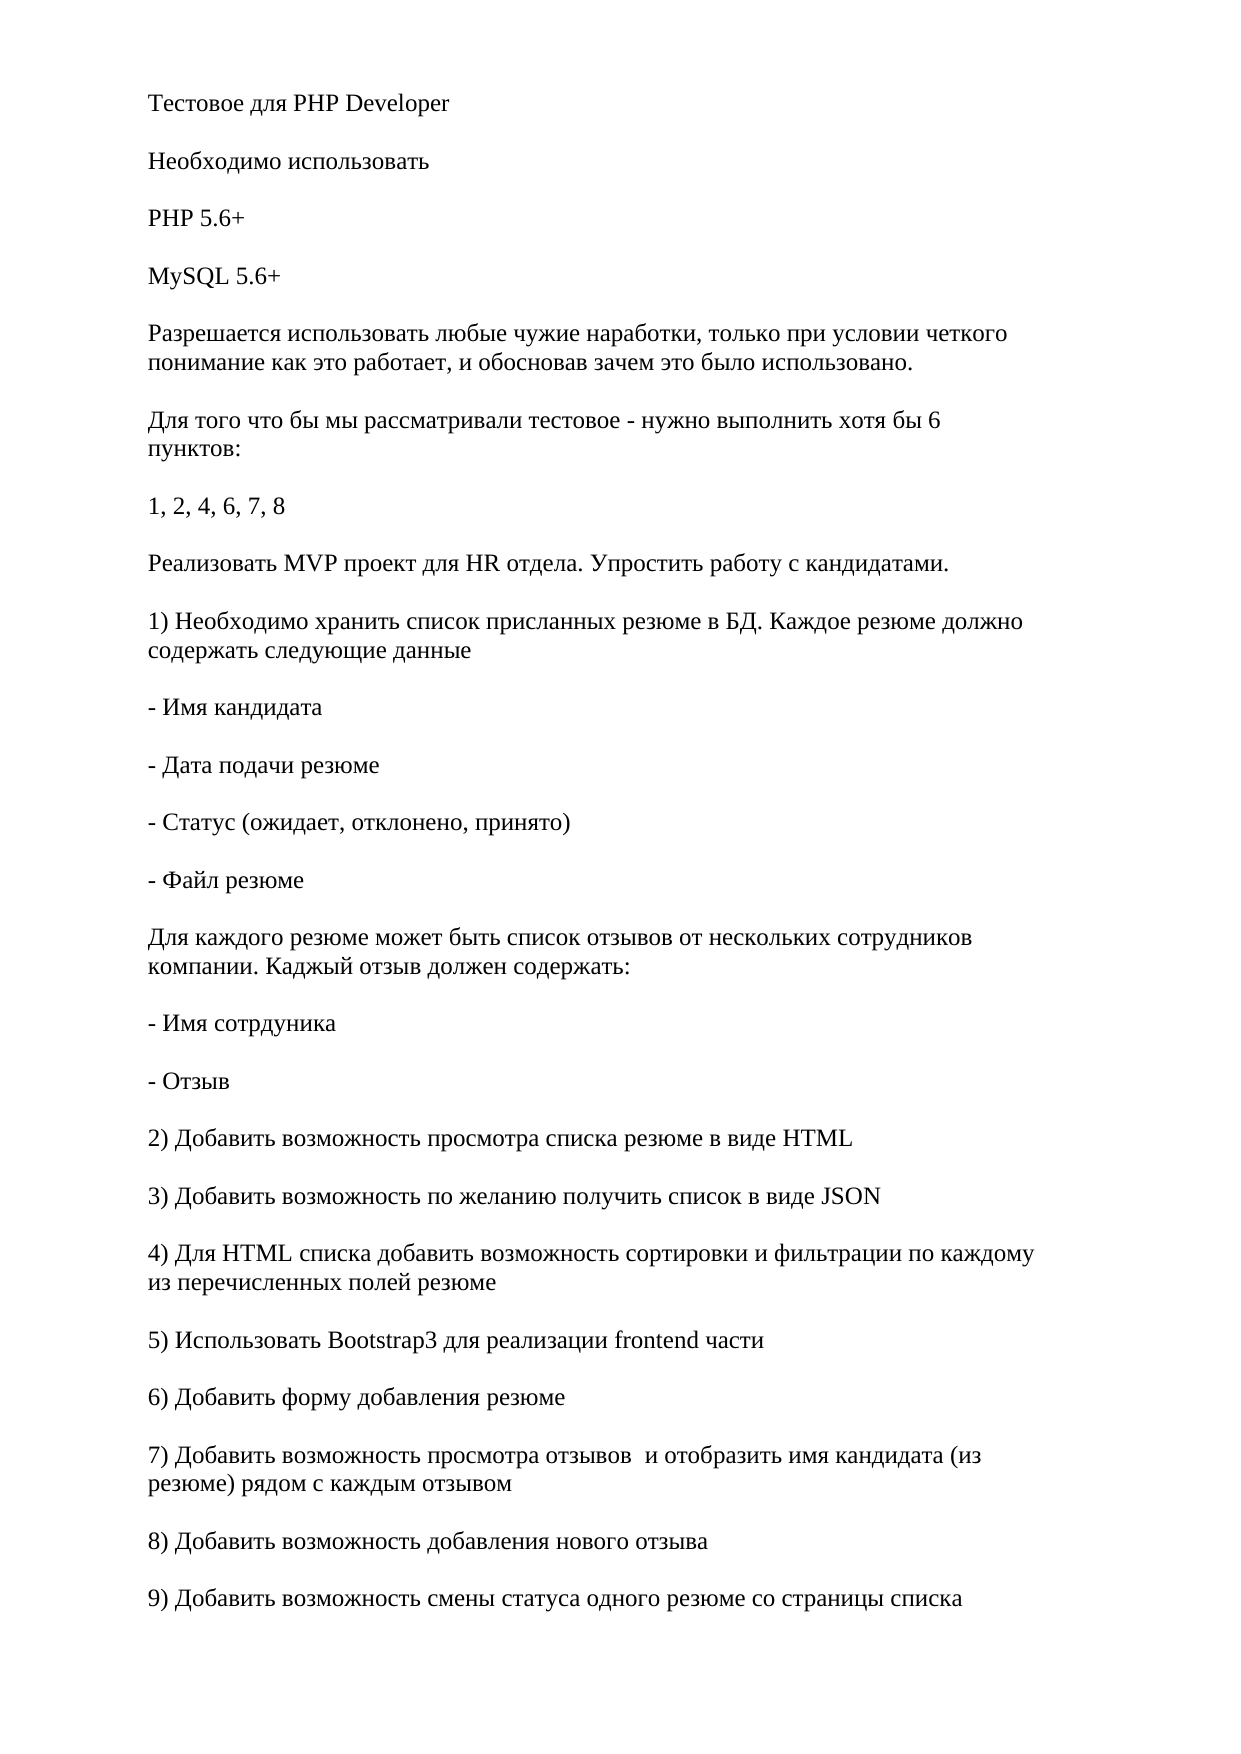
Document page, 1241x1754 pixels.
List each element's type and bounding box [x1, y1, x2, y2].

text [148, 88, 1152, 1641]
